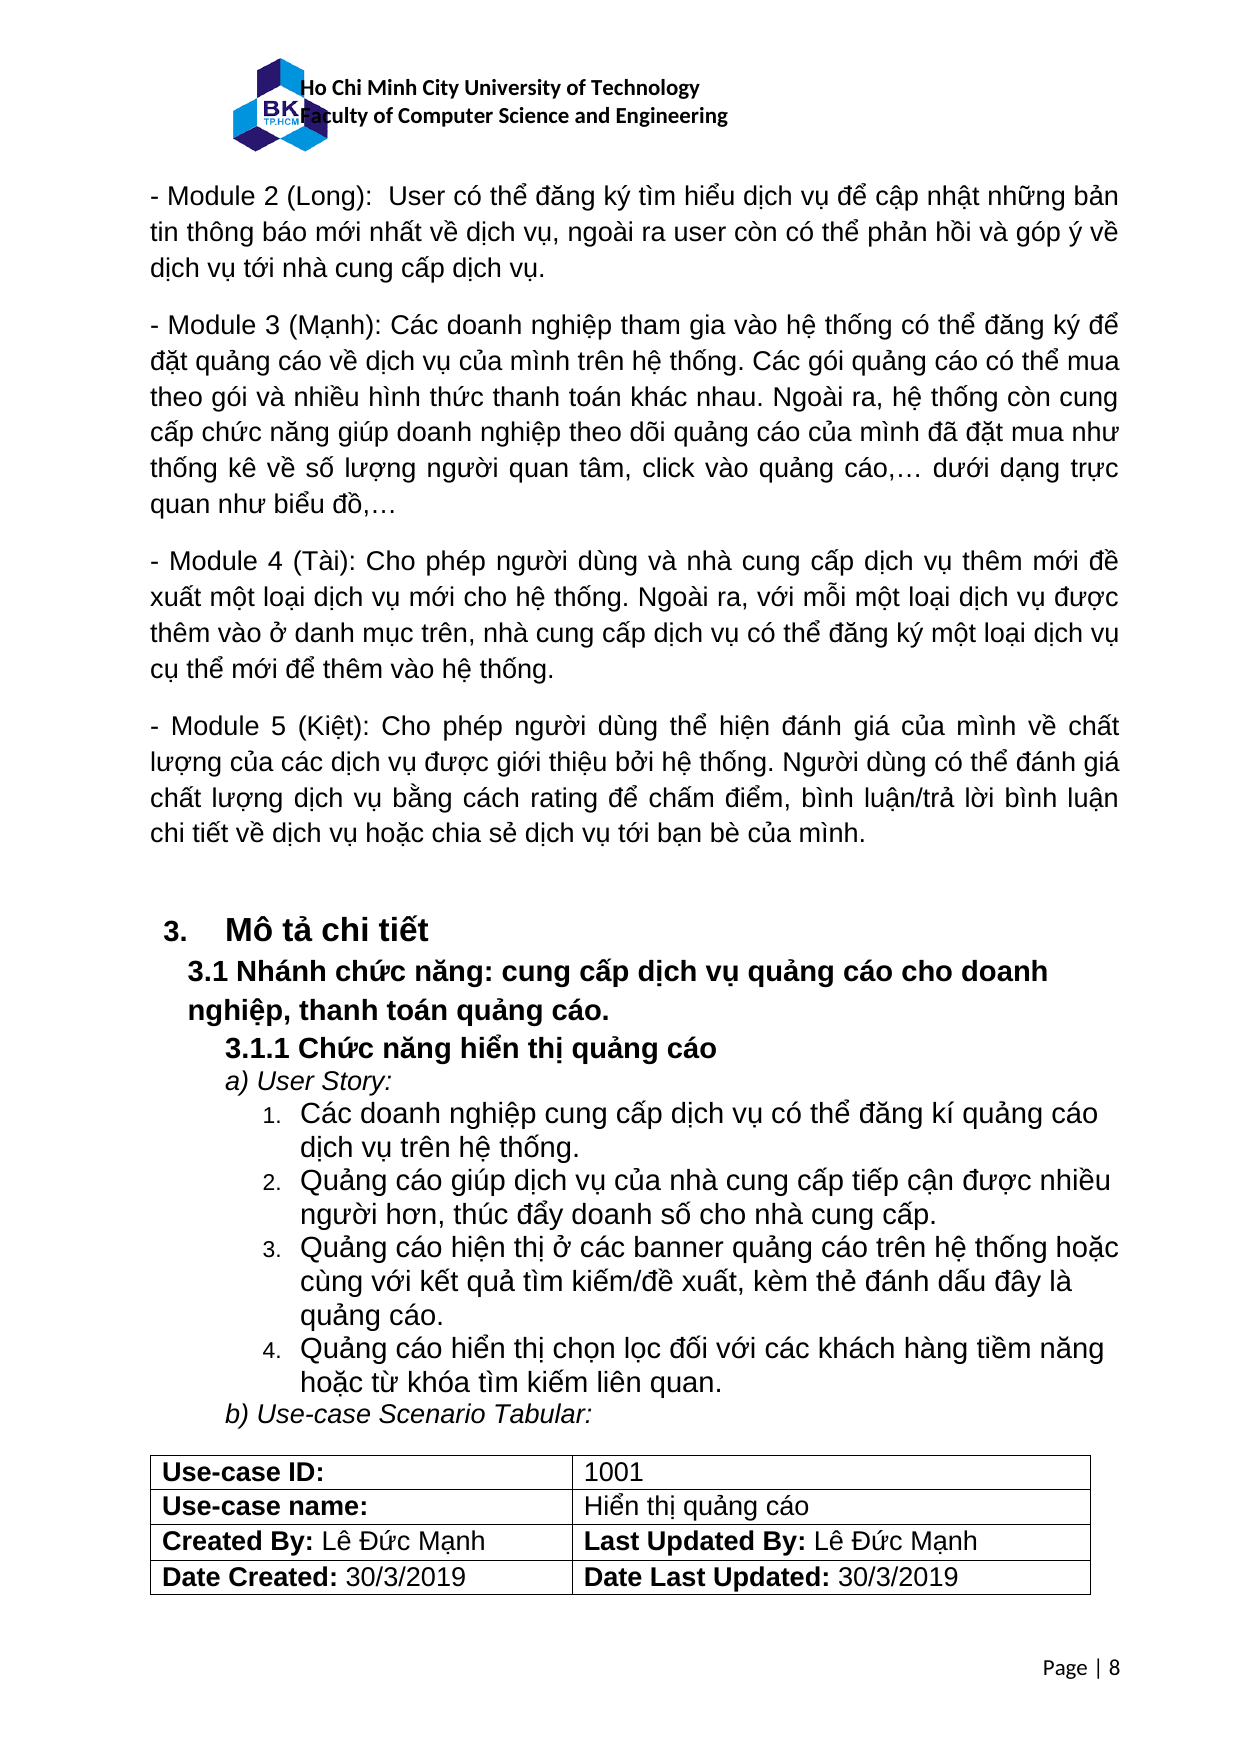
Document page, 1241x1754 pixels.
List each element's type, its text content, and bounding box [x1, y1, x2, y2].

subtitle 3.1 Nhánh chức năng: cung cấp dịch vụ quảng cáo cho doanh nghiệp, thanh toán quảng cáo. [187, 954, 1120, 1026]
text a) User Story: [150, 1065, 1120, 1096]
text 3.1.1 Chức năng hiển thị quảng cáo [150, 1031, 1120, 1065]
text - Module 2 (Long): User có thể đăng ký tìm hiểu dịch vụ để cập nhật những bản tin thông báo mới nhất về dịch vụ, ngoài ra user còn có thể phản hồi và góp ý về dịch vụ tới nhà cung cấp dịch vụ. [150, 180, 1120, 283]
list Quảng cáo hiện thị ở các banner quảng cáo trên hệ thống hoặc cùng với kết quả tìm kiếm/đề xuất, kèm thẻ đánh dấu đây là quảng cáo. [262, 1230, 1120, 1331]
text - Module 3 (Mạnh): Các doanh nghiệp tham gia vào hệ thống có thể đăng ký để đặt quảng cáo về dịch vụ của mình trên hệ thống. Các gói quảng cáo có thể mua theo gói và nhiều hình thức thanh toán khác nhau. Ngoài ra, hệ thống còn cung cấp chức năng giúp doanh nghiệp theo dõi quảng cáo của mình đã đặt mua như thống kê về số lượng người quan tâm, click vào quảng cáo,… dưới dạng trực quan như biểu đồ,… [150, 309, 1120, 519]
subtitle Mô tả chi tiết [187, 910, 1120, 949]
table_cell Use-case name: [151, 1490, 572, 1524]
table_header 1001 [573, 1456, 1090, 1489]
table_header Use-case ID: [151, 1456, 572, 1489]
list Quảng cáo giúp dịch vụ của nhà cung cấp tiếp cận được nhiều người hơn, thúc đẩy doanh số cho nhà cung cấp. [262, 1163, 1120, 1230]
table_cell Created By: Lê Đức Mạnh [151, 1525, 572, 1560]
text - Module 4 (Tài): Cho phép người dùng và nhà cung cấp dịch vụ thêm mới đề xuất một loại dịch vụ mới cho hệ thống. Ngoài ra, với mỗi một loại dịch vụ được thêm vào ở danh mục trên, nhà cung cấp dịch vụ có thể đăng ký một loại dịch vụ cụ thể mới để thêm vào hệ thống. [150, 545, 1120, 684]
text b) Use-case Scenario Tabular: [225, 1398, 1120, 1429]
table_cell Date Last Updated: 30/3/2019 [573, 1561, 1090, 1594]
list Quảng cáo hiển thị chọn lọc đối với các khách hàng tiềm năng hoặc từ khóa tìm kiếm liên quan. [262, 1331, 1120, 1398]
picture [213, 38, 347, 171]
table_cell Hiển thị quảng cáo [573, 1490, 1090, 1524]
list Các doanh nghiệp cung cấp dịch vụ có thể đăng kí quảng cáo dịch vụ trên hệ thống. [262, 1096, 1120, 1163]
table_cell Date Created: 30/3/2019 [151, 1561, 572, 1594]
table_cell Last Updated By: Lê Đức Mạnh [573, 1525, 1090, 1560]
text - Module 5 (Kiệt): Cho phép người dùng thể hiện đánh giá của mình về chất lượng của các dịch vụ được giới thiệu bởi hệ thống. Người dùng có thể đánh giá chất lượng dịch vụ bằng cách rating để chấm điểm, bình luận/trả lời bình luận chi tiết về dịch vụ hoặc chia sẻ dịch vụ tới bạn bè của mình. [150, 710, 1120, 849]
